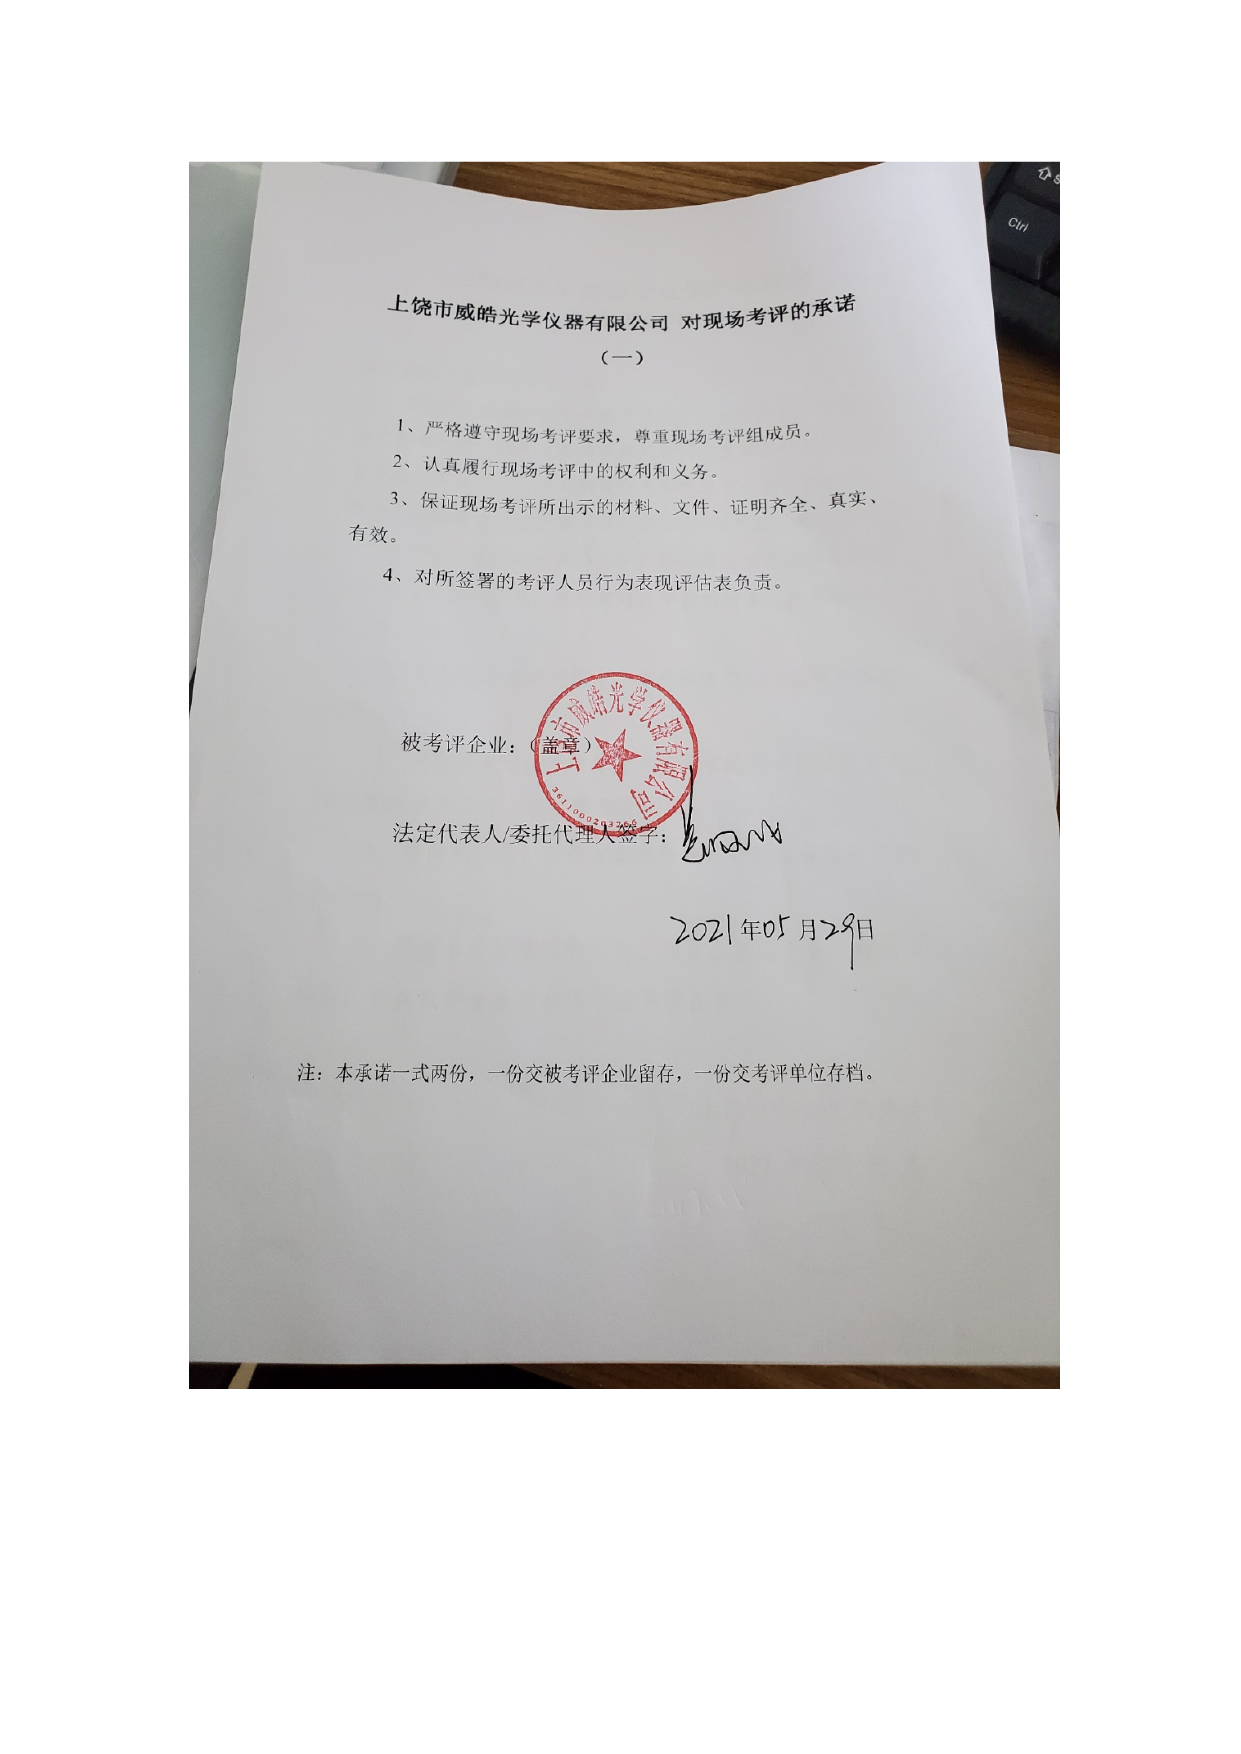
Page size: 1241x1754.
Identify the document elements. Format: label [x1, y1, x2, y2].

picture [189, 163, 1060, 1388]
